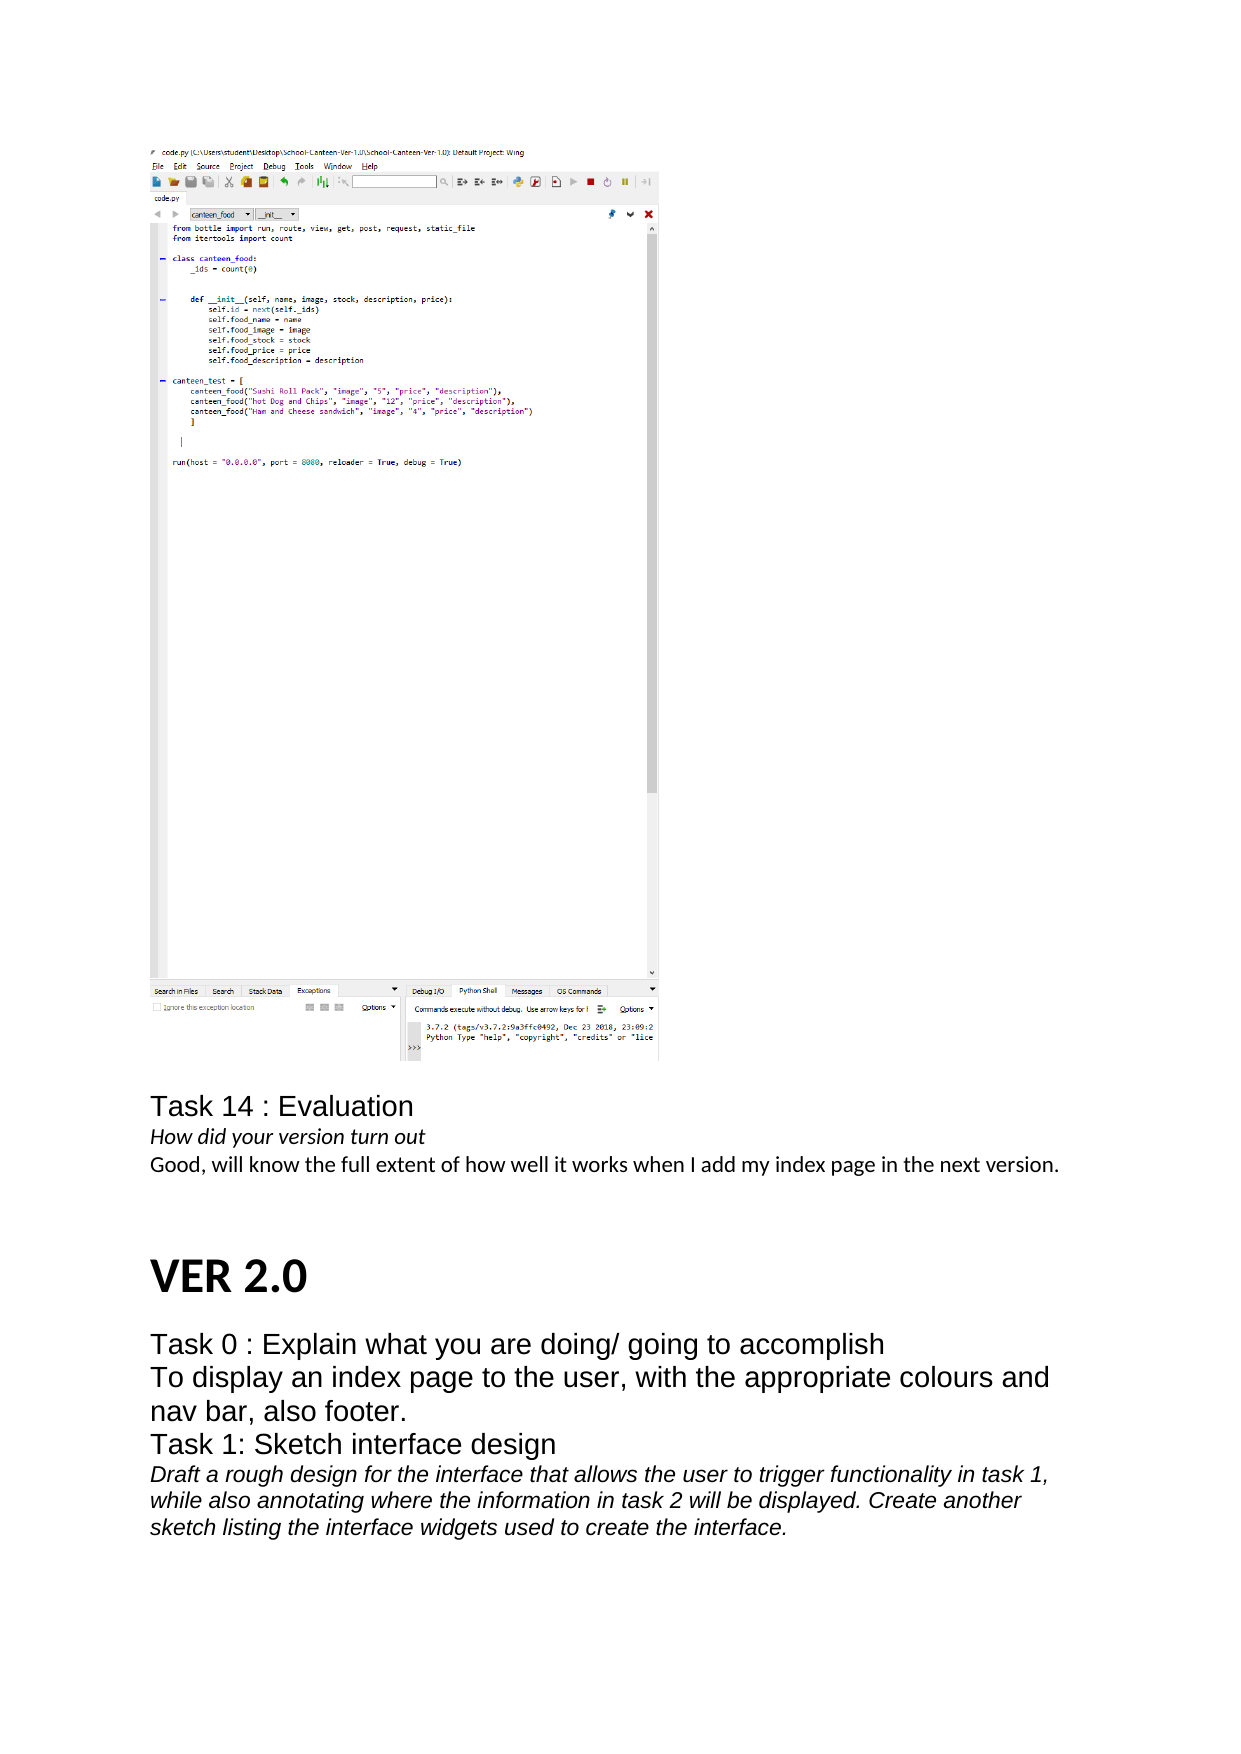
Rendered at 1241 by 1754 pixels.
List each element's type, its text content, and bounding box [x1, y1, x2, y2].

text VER 2.0 [150, 1244, 1090, 1305]
text How did your version turn out [150, 1122, 1090, 1151]
text Task 0 : Explain what you are doing/ going to accomplish [150, 1327, 1090, 1360]
text Task 14 : Evaluation [150, 1089, 1090, 1122]
text Task 1: Sketch interface design [150, 1427, 1090, 1461]
text To display an index page to the user, with the appropriate colours and nav bar, also footer. [150, 1360, 1090, 1427]
picture [150, 150, 659, 1061]
text Good, will know the full extent of how well it works when I add my index page in the next version. [150, 1151, 1090, 1178]
